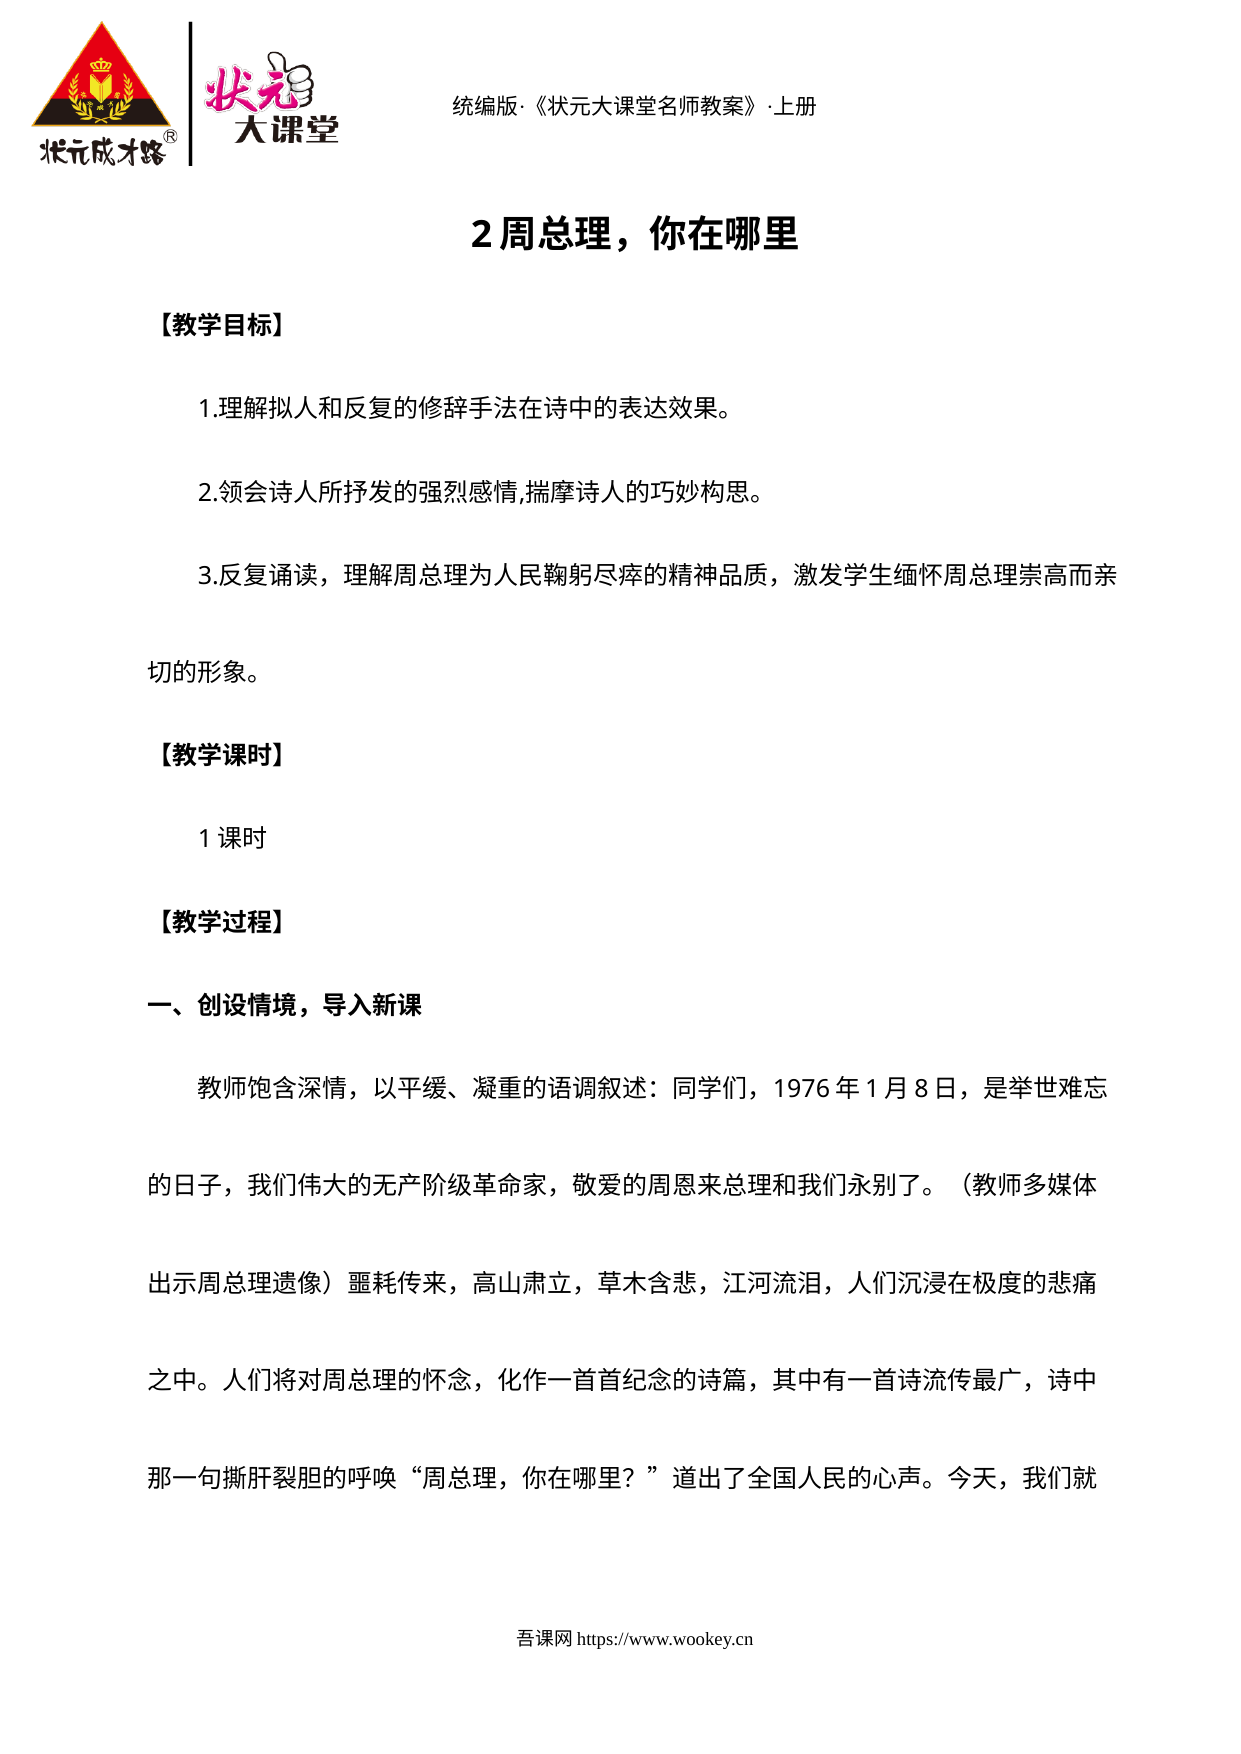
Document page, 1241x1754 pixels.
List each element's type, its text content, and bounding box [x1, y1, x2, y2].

text 1.理解拟人和反复的修辞手法在诗中的表达效果。 [148, 374, 1122, 439]
text 【教学过程】 [148, 888, 1122, 953]
text 3.反复诵读，理解周总理为人民鞠躬尽瘁的精神品质，激发学生缅怀周总理崇高而亲切的形象。 [148, 541, 1122, 703]
picture [0, 0, 358, 192]
text 【教学目标】 [148, 291, 1122, 356]
text 2.领会诗人所抒发的强烈感情,揣摩诗人的巧妙构思。 [148, 458, 1122, 523]
text 一、创设情境，导入新课 [148, 971, 1122, 1036]
text 1课时 [148, 804, 1122, 869]
text 2周总理，你在哪里 [148, 199, 1122, 264]
text 【教学课时】 [148, 721, 1122, 786]
